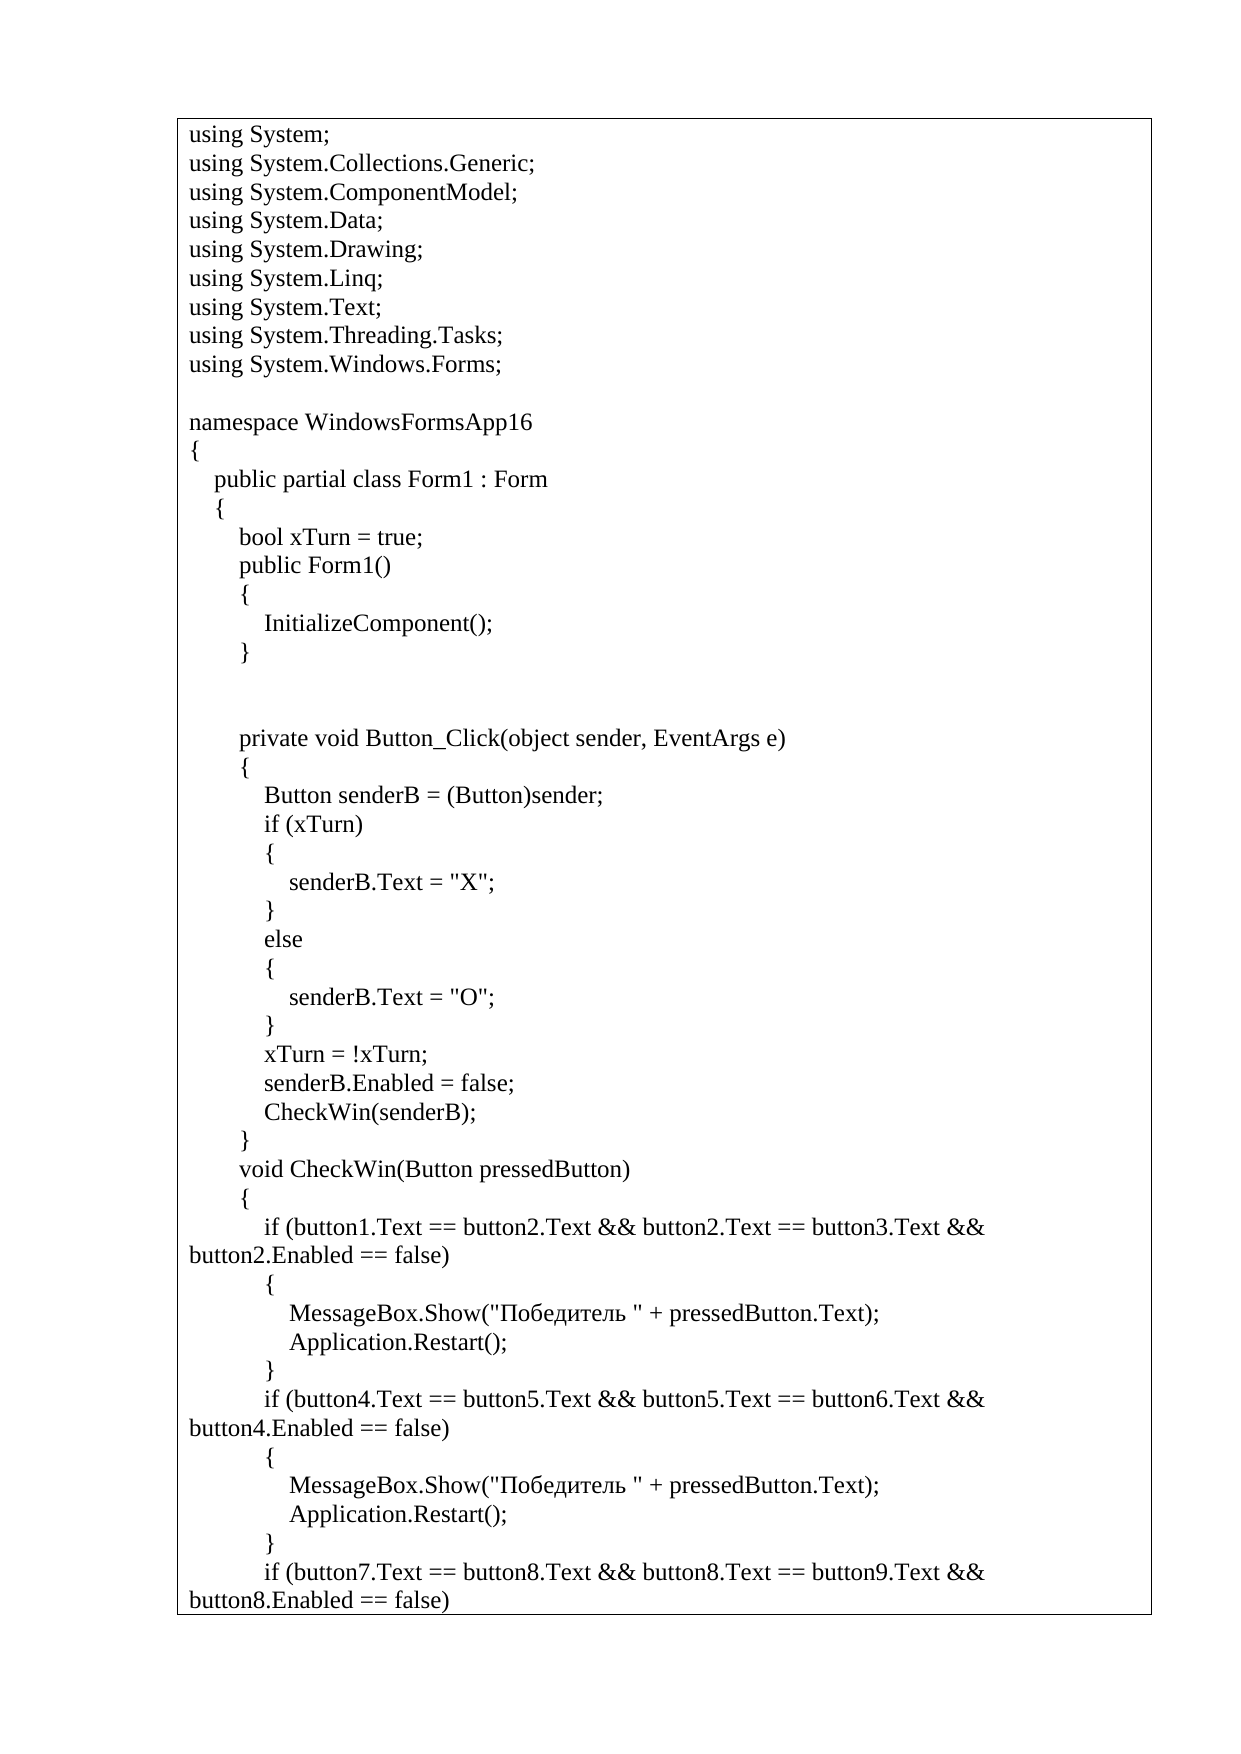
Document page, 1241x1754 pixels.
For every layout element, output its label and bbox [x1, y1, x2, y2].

table_header [178, 119, 1151, 1614]
